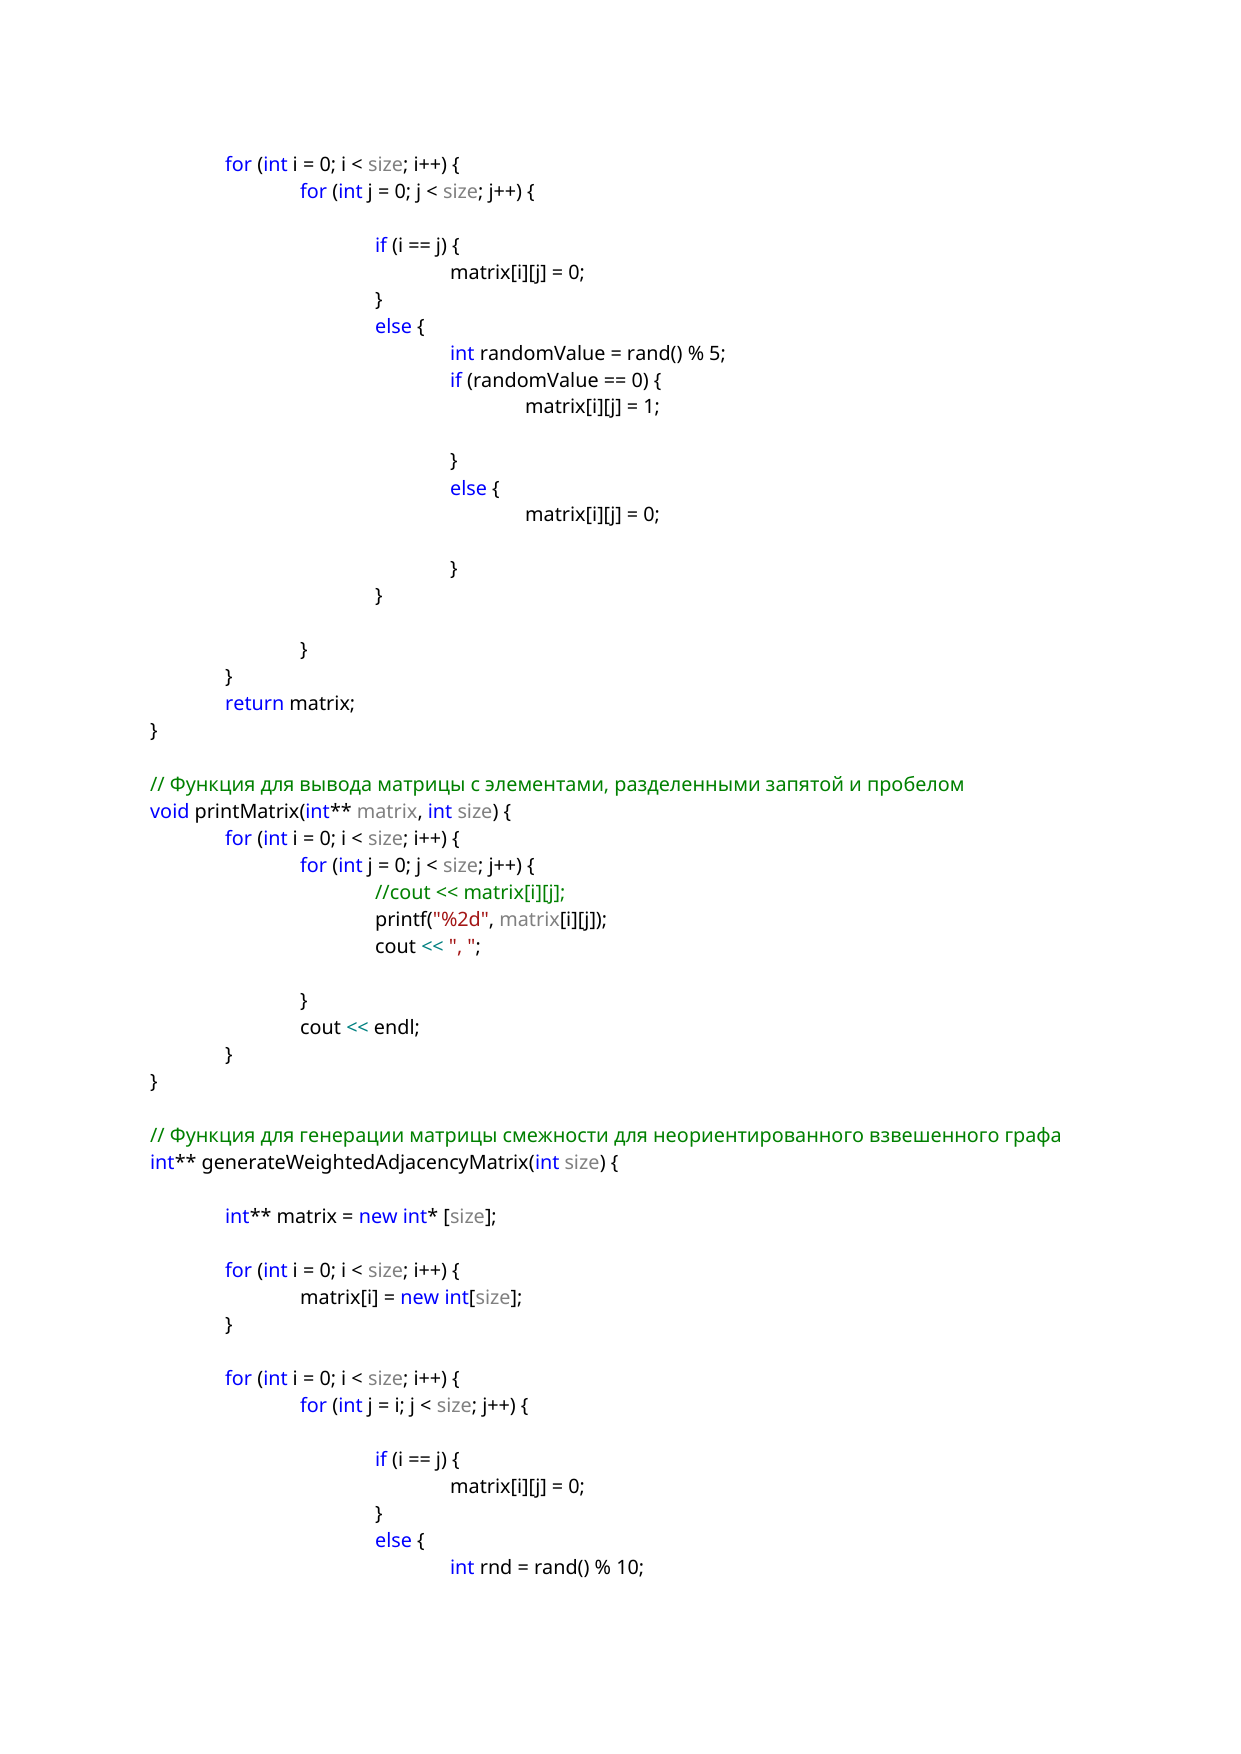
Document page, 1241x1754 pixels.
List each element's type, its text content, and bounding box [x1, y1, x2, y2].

text for (int i = 0; i < size; i++) { [150, 824, 1090, 851]
text for (int i = 0; i < size; i++) { [150, 150, 1090, 177]
text for (int i = 0; i < size; i++) { [150, 1364, 1090, 1391]
text else { [150, 474, 1090, 501]
text } [150, 1310, 1090, 1337]
text if (randomValue == 0) { [150, 366, 1090, 393]
text int** matrix = new int* [size]; [150, 1202, 1090, 1229]
text } [150, 636, 1090, 663]
text } [150, 447, 1090, 474]
text } [150, 555, 1090, 582]
text if (i == j) { [150, 231, 1090, 258]
text cout << endl; [150, 1013, 1090, 1040]
text } [150, 986, 1090, 1013]
text // Функция для вывода матрицы с элементами, разделенными запятой и пробелом [150, 771, 1090, 797]
text for (int i = 0; i < size; i++) { [150, 1256, 1090, 1283]
text // Функция для генерации матрицы смежности для неориентированного взвешенного графа [150, 1121, 1090, 1148]
text for (int j = 0; j < size; j++) { [150, 851, 1090, 878]
text } [150, 1067, 1090, 1094]
text matrix[i][j] = 1; [150, 393, 1090, 420]
text } [150, 663, 1090, 689]
text } [150, 1499, 1090, 1526]
text for (int j = 0; j < size; j++) { [150, 177, 1090, 204]
text matrix[i][j] = 0; [150, 258, 1090, 285]
text else { [150, 1526, 1090, 1553]
text } [150, 1040, 1090, 1067]
text if (i == j) { [150, 1445, 1090, 1472]
text matrix[i][j] = 0; [150, 1472, 1090, 1499]
text else { [150, 312, 1090, 339]
text return matrix; [150, 689, 1090, 717]
text matrix[i] = new int[size]; [150, 1283, 1090, 1310]
text int randomValue = rand() % 5; [150, 339, 1090, 366]
text matrix[i][j] = 0; [150, 501, 1090, 528]
text int rnd = rand() % 10; [150, 1553, 1090, 1580]
text printf("%2d", matrix[i][j]); [150, 905, 1090, 932]
text //cout << matrix[i][j]; [150, 878, 1090, 905]
text int** generateWeightedAdjacencyMatrix(int size) { [150, 1148, 1090, 1175]
text } [150, 717, 1090, 743]
text cout << ", "; [150, 932, 1090, 959]
text void printMatrix(int** matrix, int size) { [150, 797, 1090, 824]
text } [150, 582, 1090, 609]
text } [150, 285, 1090, 312]
text for (int j = i; j < size; j++) { [150, 1391, 1090, 1418]
